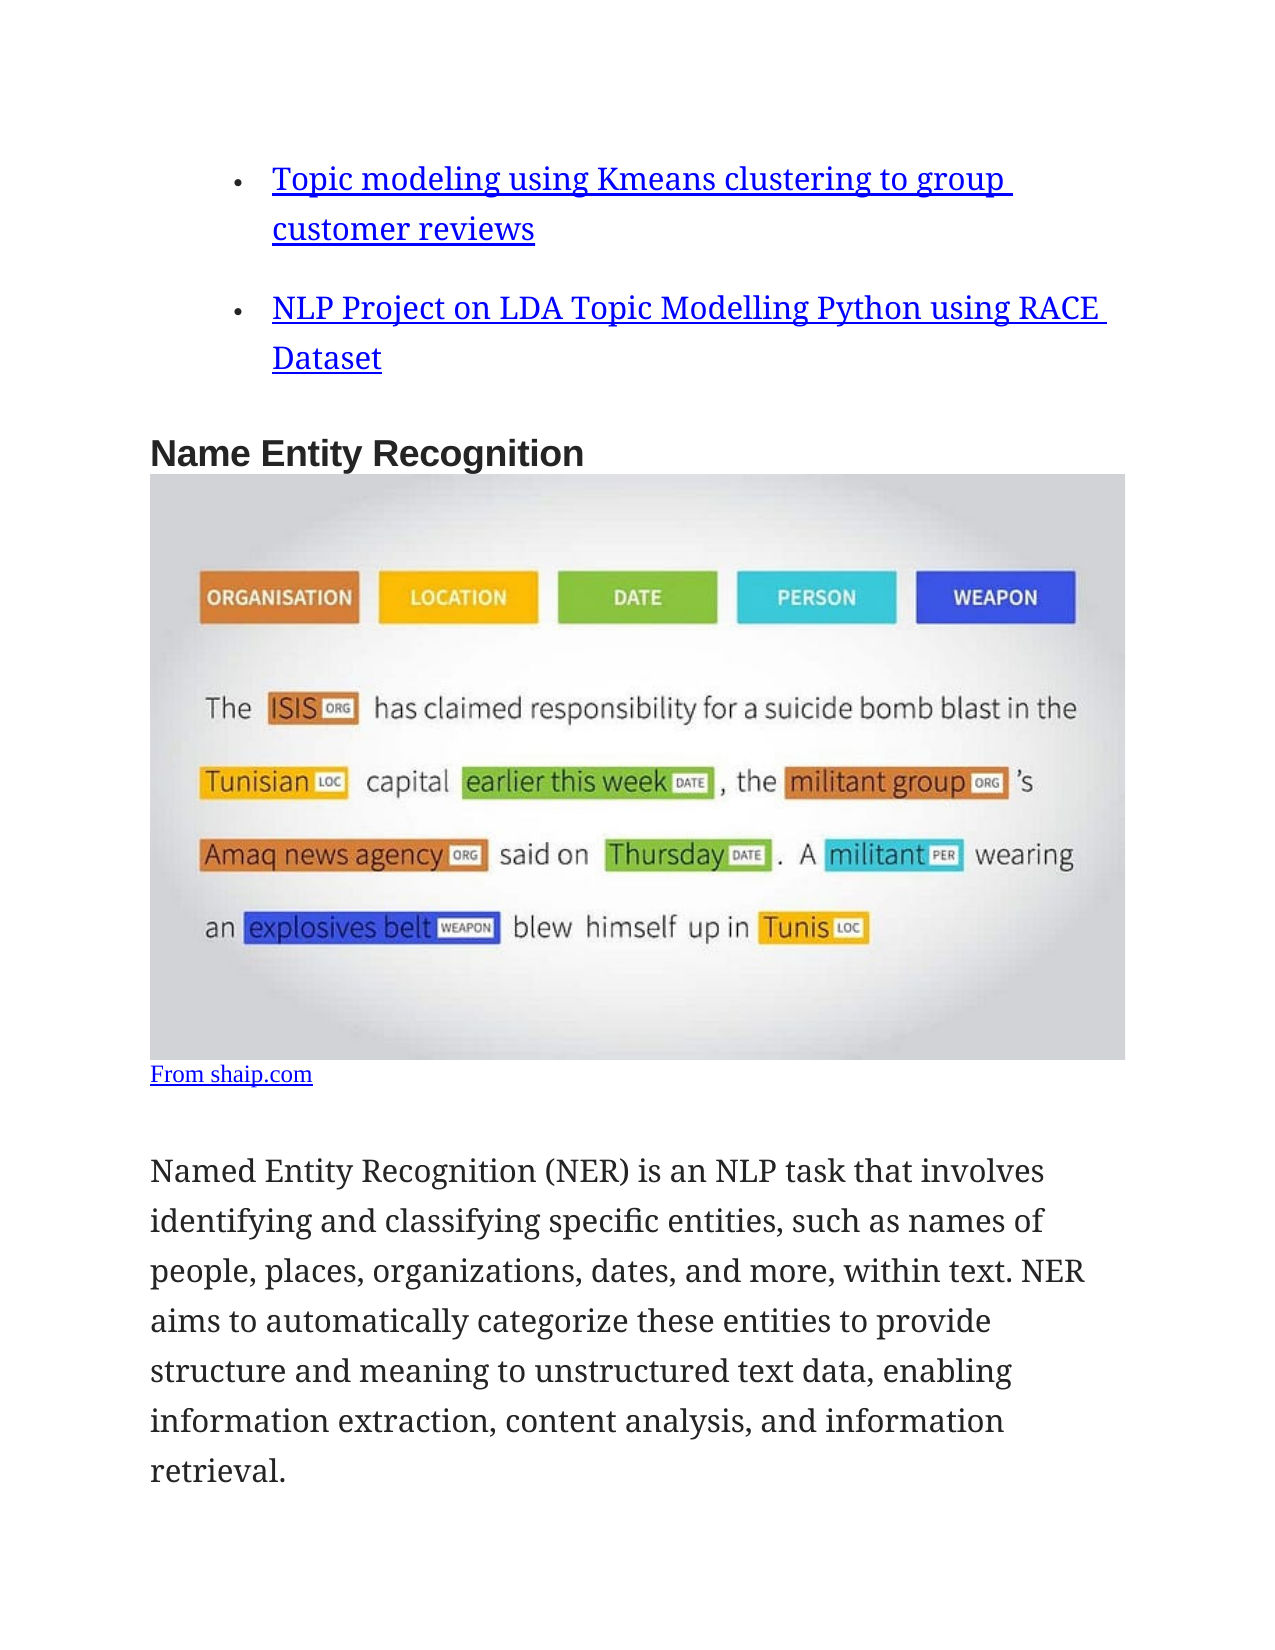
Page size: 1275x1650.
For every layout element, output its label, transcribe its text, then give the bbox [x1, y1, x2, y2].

picture [150, 474, 1125, 1060]
list Topic modeling using Kmeans clustering to group customer reviews [234, 150, 1125, 250]
text Name Entity Recognition [150, 427, 1125, 474]
text Named Entity Recognition (NER) is an NLP task that involves identifying and classifying specific entities, such as names of people, places, organizations, dates, and more, within text. NER aims to automatically categorize these entities to provide structure and meaning to unstructured text data, enabling information extraction, content analysis, and information retrieval. [150, 1141, 1125, 1491]
text From shaip.com [150, 1060, 1125, 1088]
list NLP Project on LDA Topic Modelling Python using RACE Dataset [234, 278, 1125, 378]
